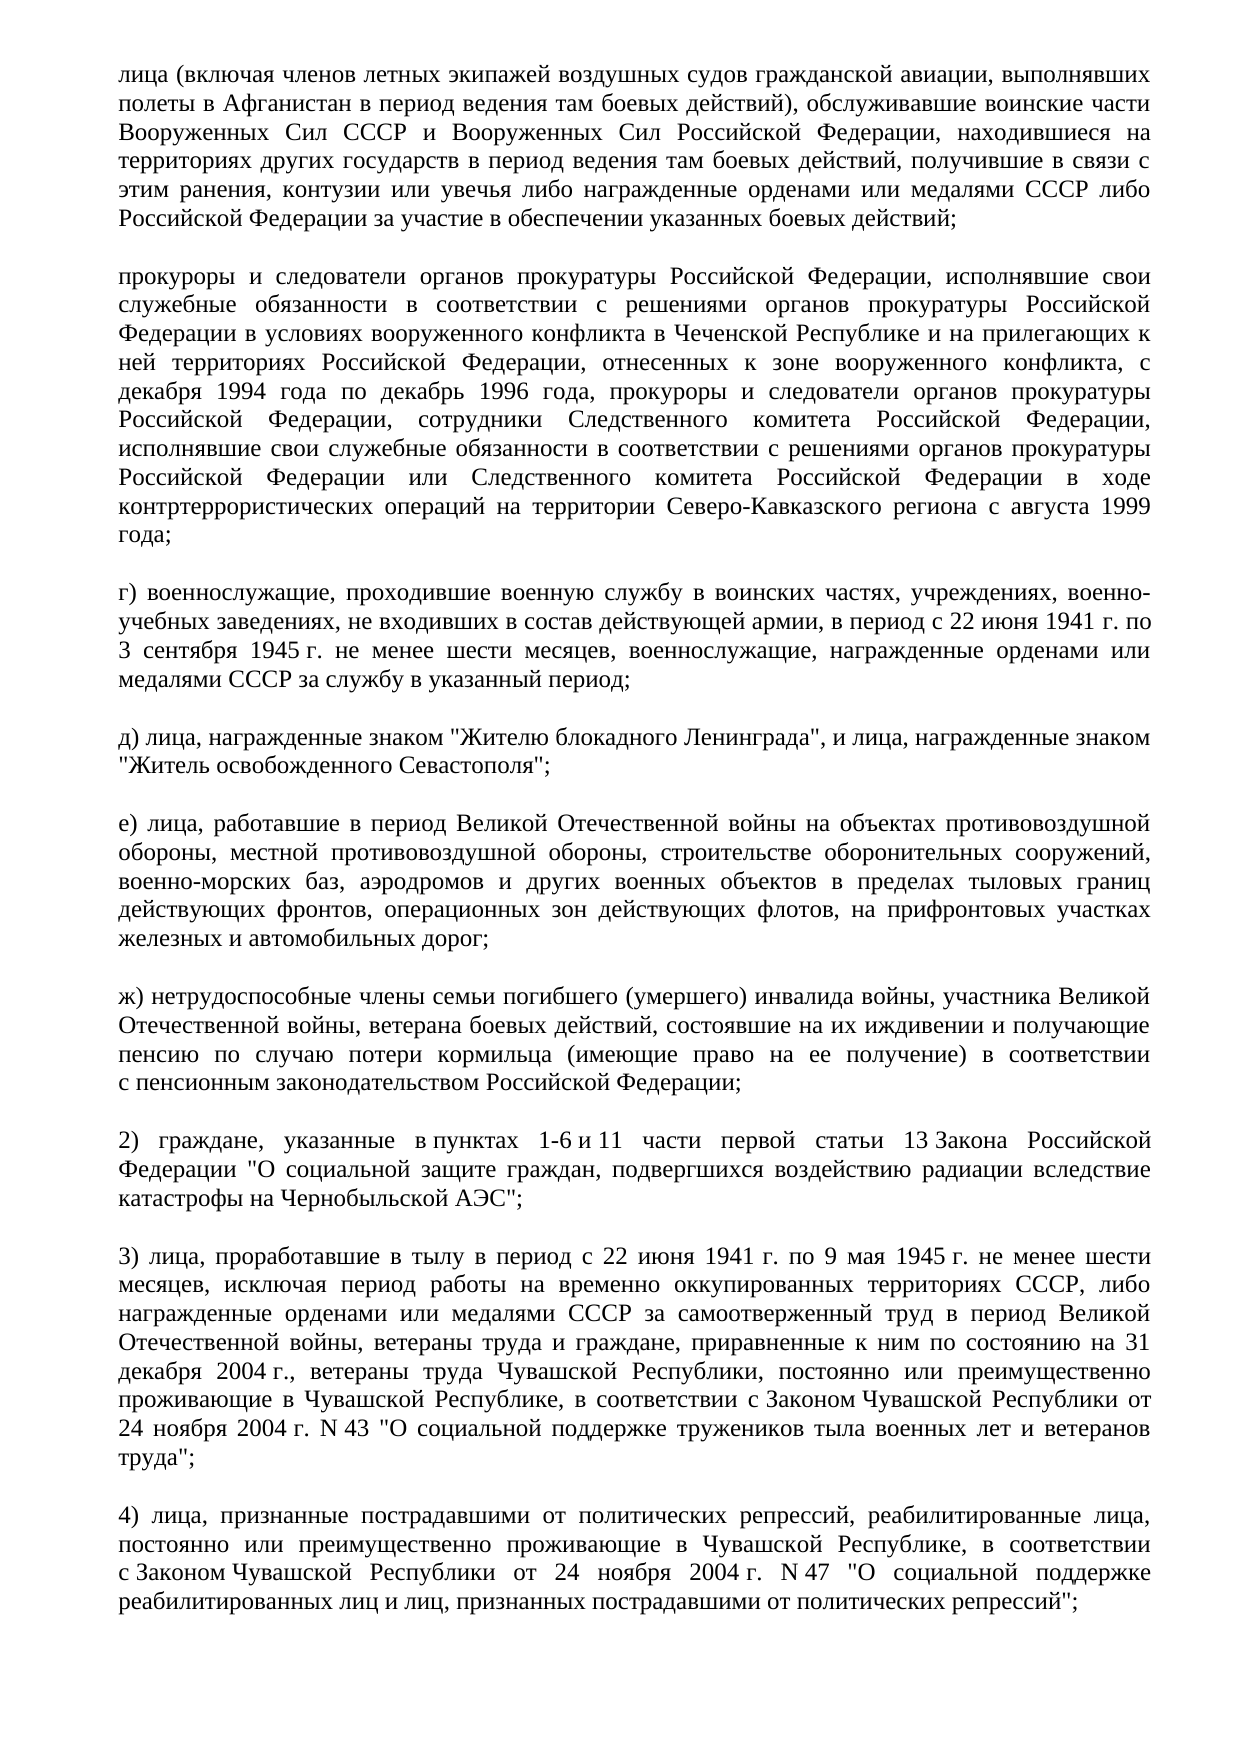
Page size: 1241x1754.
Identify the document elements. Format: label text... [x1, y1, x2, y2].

text е) лица, работавшие в период Великой Отечественной войны на объектах противовоздушной обороны, местной противовоздушной обороны, строительстве оборонительных сооружений, военно-морских баз, аэродромов и других военных объектов в пределах тыловых границ действующих фронтов, операционных зон действующих флотов, на прифронтовых участках железных и автомобильных дорог; [118, 808, 1152, 952]
text г) военнослужащие, проходившие военную службу в воинских частях, учреждениях, военно-учебных заведениях, не входивших в состав действующей армии, в период с 22 июня 1941 г. по 3 сентября 1945 г. не менее шести месяцев, военнослужащие, награжденные орденами или медалями СССР за службу в указанный период; [118, 577, 1152, 692]
text лица (включая членов летных экипажей воздушных судов гражданской авиации, выполнявших полеты в Афганистан в период ведения там боевых действий), обслуживавшие воинские части Вооруженных Сил СССР и Вооруженных Сил Российской Федерации, находившиеся на территориях других государств в период ведения там боевых действий, получившие в связи с этим ранения, контузии или увечья либо награжденные орденами или медалями СССР либо Российской Федерации за участие в обеспечении указанных боевых действий; [118, 59, 1152, 232]
text 2) граждане, указанные в пунктах 1-6 и 11 части первой статьи 13 Закона Российской Федерации "О социальной защите граждан, подвергшихся воздействию радиации вследствие катастрофы на Чернобыльской АЭС"; [118, 1125, 1152, 1212]
text д) лица, награжденные знаком "Жителю блокадного Ленинграда", и лица, награжденные знаком "Житель освобожденного Севастополя"; [118, 722, 1152, 779]
text ж) нетрудоспособные члены семьи погибшего (умершего) инвалида войны, участника Великой Отечественной войны, ветерана боевых действий, состоявшие на их иждивении и получающие пенсию по случаю потери кормильца (имеющие право на ее получение) в соответствии с пенсионным законодательством Российской Федерации; [118, 981, 1152, 1096]
text 3) лица, проработавшие в тылу в период с 22 июня 1941 г. по 9 мая 1945 г. не менее шести месяцев, исключая период работы на временно оккупированных территориях СССР, либо награжденные орденами или медалями СССР за самоотверженный труд в период Великой Отечественной войны, ветераны труда и граждане, приравненные к ним по состоянию на 31 декабря 2004 г., ветераны труда Чувашской Республики, постоянно или преимущественно проживающие в Чувашской Республике, в соответствии с Законом Чувашской Республики от 24 ноября 2004 г. N 43 "О социальной поддержке тружеников тыла военных лет и ветеранов труда"; [118, 1241, 1152, 1471]
text 4) лица, признанные пострадавшими от политических репрессий, реабилитированные лица, постоянно или преимущественно проживающие в Чувашской Республике, в соответствии с Законом Чувашской Республики от 24 ноября 2004 г. N 47 "О социальной поддержке реабилитированных лиц и лиц, признанных пострадавшими от политических репрессий"; [118, 1500, 1152, 1615]
text прокуроры и следователи органов прокуратуры Российской Федерации, исполнявшие свои служебные обязанности в соответствии с решениями органов прокуратуры Российской Федерации в условиях вооруженного конфликта в Чеченской Республике и на прилегающих к ней территориях Российской Федерации, отнесенных к зоне вооруженного конфликта, с декабря 1994 года по декабрь 1996 года, прокуроры и следователи органов прокуратуры Российской Федерации, сотрудники Следственного комитета Российской Федерации, исполнявшие свои служебные обязанности в соответствии с решениями органов прокуратуры Российской Федерации или Следственного комитета Российской Федерации в ходе контртеррористических операций на территории Северо-Кавказского региона с августа 1999 года; [118, 261, 1152, 548]
